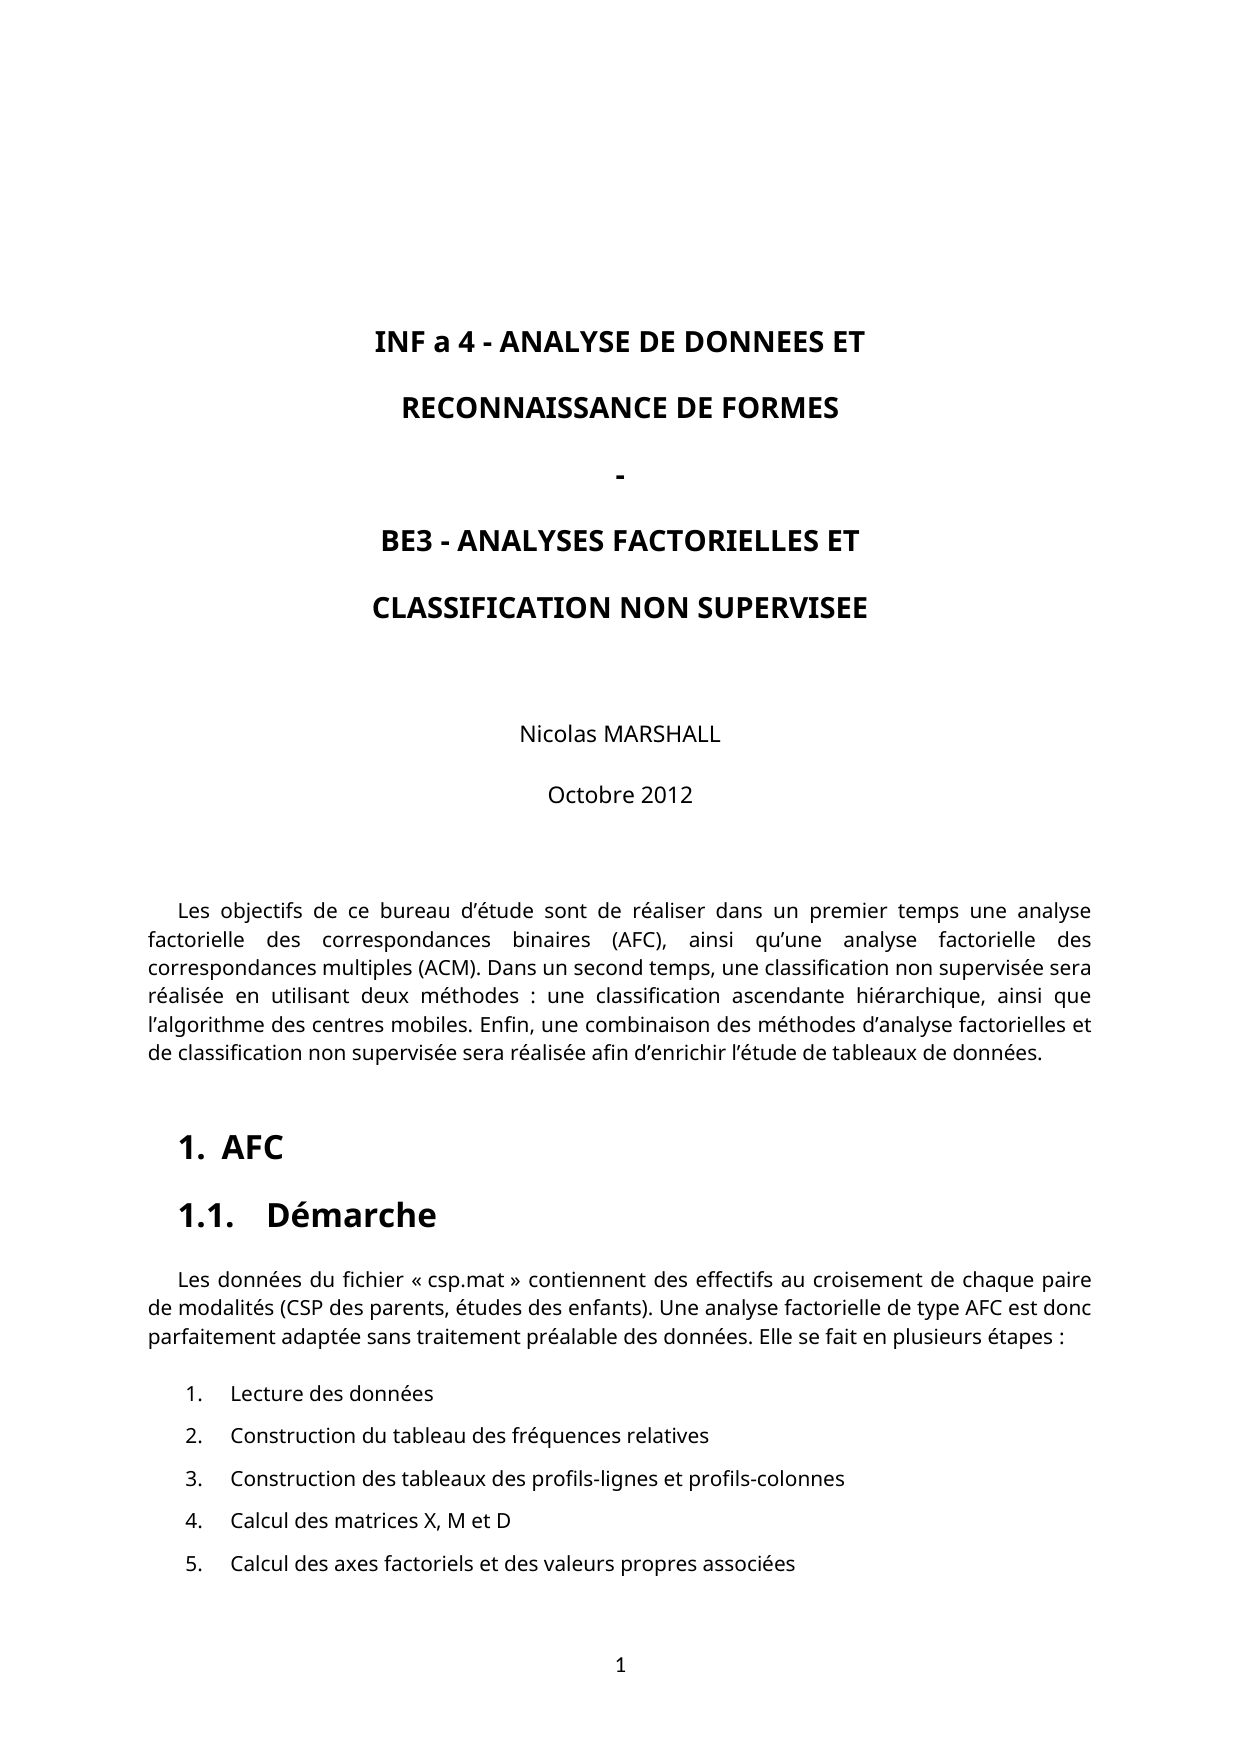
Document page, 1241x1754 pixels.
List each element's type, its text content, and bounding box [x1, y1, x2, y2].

list Démarche [177, 1192, 1093, 1237]
text Octobre 2012 [148, 778, 1093, 810]
list Construction du tableau des fréquences relatives [185, 1421, 1093, 1450]
text Les objectifs de ce bureau d’étude sont de réaliser dans un premier temps une analyse factorielle des correspondances binaires (AFC), ainsi qu’une analyse factorielle des correspondances multiples (ACM). Dans un second temps, une classification non supervisée sera réalisée en utilisant deux méthodes : une classification ascendante hiérarchique, ainsi que l’algorithme des centres mobiles. Enfin, une combinaison des méthodes d’analyse factorielles et de classification non supervisée sera réalisée afin d’enrichir l’étude de tableaux de données. [148, 896, 1093, 1067]
list AFC [177, 1124, 1093, 1169]
text BE3 - ANALYSES FACTORIELLES ET [148, 521, 1093, 560]
text Les données du fichier « csp.mat » contiennent des effectifs au croisement de chaque paire de modalités (CSP des parents, études des enfants). Une analyse factorielle de type AFC est donc parfaitement adaptée sans traitement préalable des données. Elle se fait en plusieurs étapes : [148, 1265, 1093, 1350]
list Lecture des données [185, 1379, 1093, 1407]
text INF a 4 - ANALYSE DE DONNEES ET [148, 321, 1093, 361]
text CLASSIFICATION NON SUPERVISEE [148, 587, 1093, 627]
list Calcul des matrices X, M et D [185, 1506, 1093, 1535]
list Calcul des axes factoriels et des valeurs propres associées [185, 1549, 1093, 1577]
text - [148, 454, 1093, 494]
text RECONNAISSANCE DE FORMES [148, 388, 1093, 427]
list Construction des tableaux des profils-lignes et profils-colonnes [185, 1464, 1093, 1492]
text Nicolas MARSHALL [148, 718, 1093, 749]
